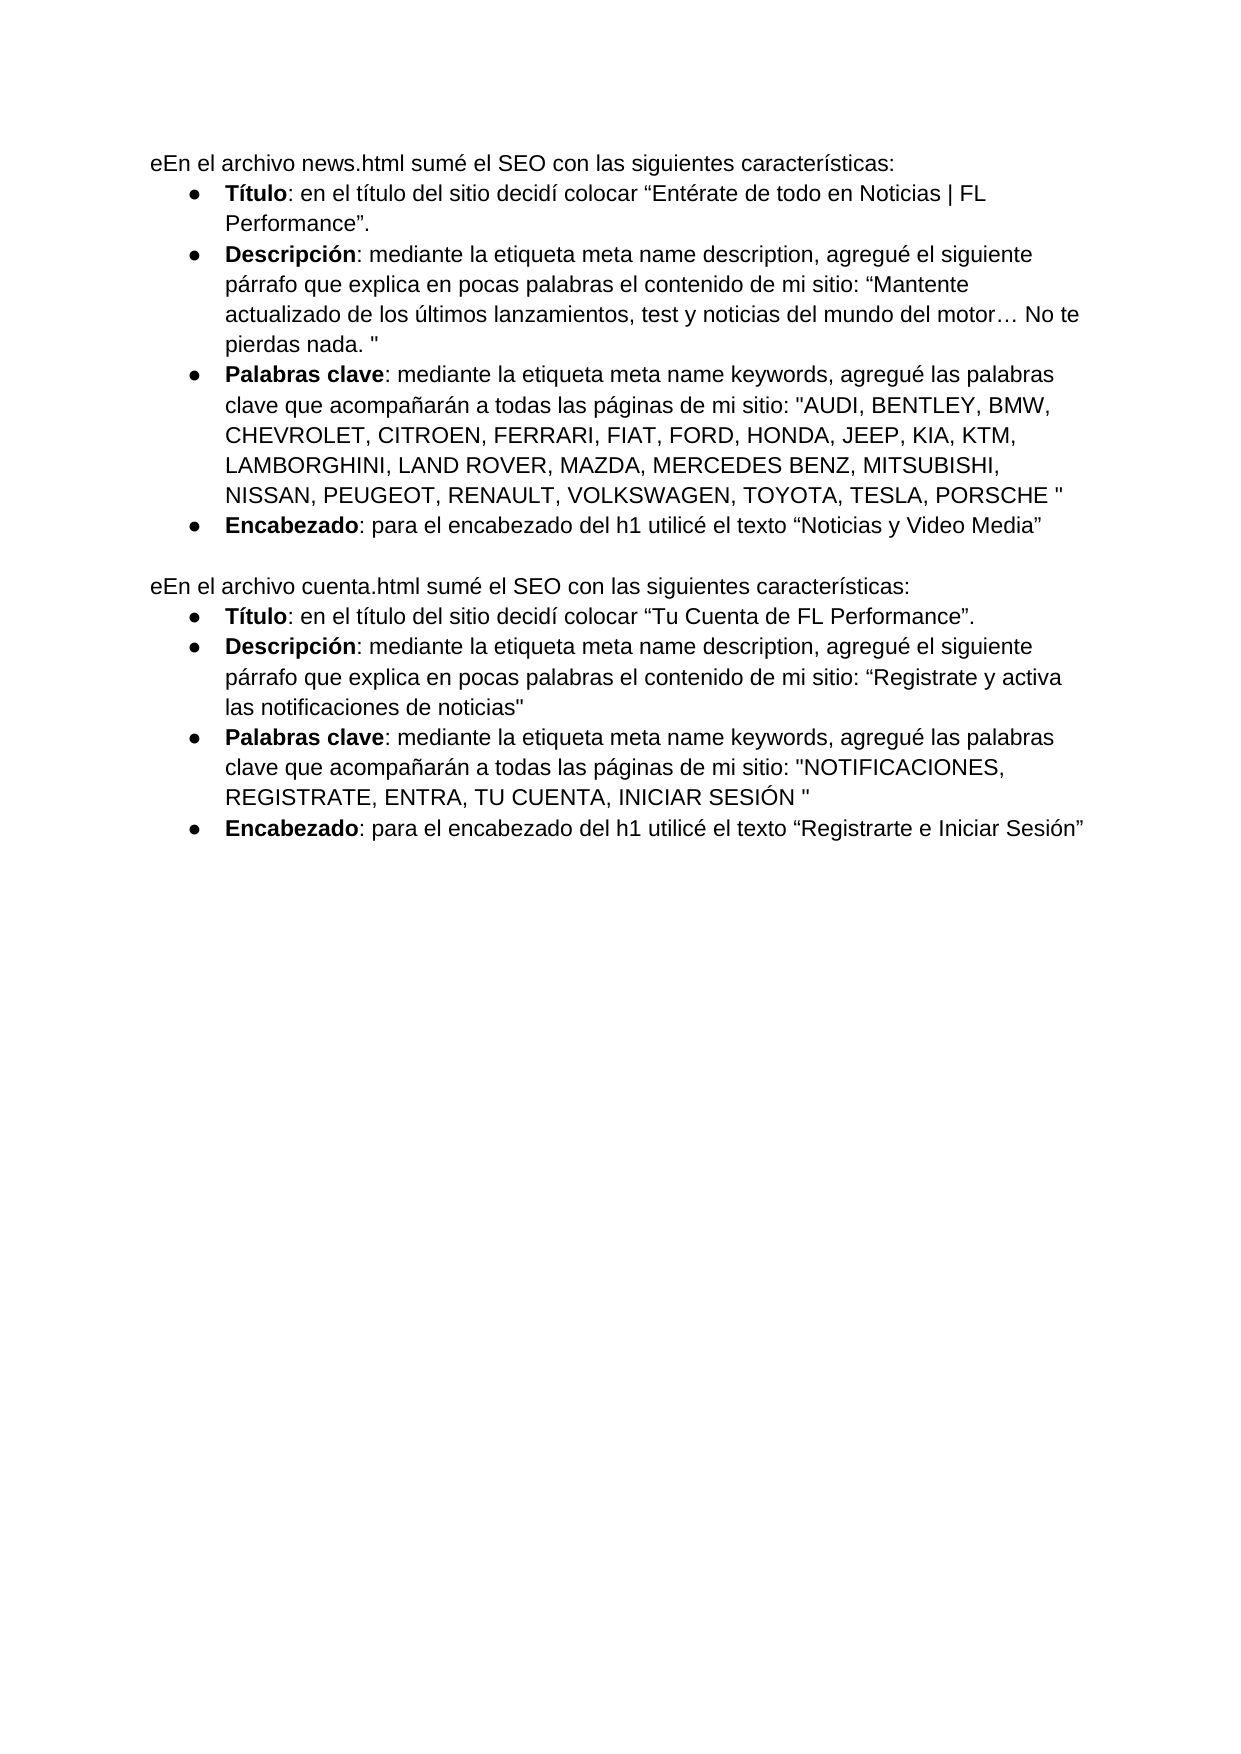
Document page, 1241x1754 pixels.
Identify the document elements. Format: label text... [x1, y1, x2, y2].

list Título: en el título del sitio decidí colocar “Entérate de todo en Noticias | FL Performance”. [187, 180, 1090, 237]
text eEn el archivo news.html sumé el SEO con las siguientes características: [150, 150, 1090, 176]
list Encabezado: para el encabezado del h1 utilicé el texto “Noticias y Video Media” [187, 512, 1090, 539]
list Encabezado: para el encabezado del h1 utilicé el texto “Registrarte e Iniciar Sesión” [187, 814, 1090, 841]
text eEn el archivo cuenta.html sumé el SEO con las siguientes características: [150, 573, 1090, 599]
list Palabras clave: mediante la etiqueta meta name keywords, agregué las palabras clave que acompañarán a todas las páginas de mi sitio: "AUDI, BENTLEY, BMW, CHEVROLET, CITROEN, FERRARI, FIAT, FORD, HONDA, JEEP, KIA, KTM, LAMBORGHINI, LAND ROVER, MAZDA, MERCEDES BENZ, MITSUBISHI, NISSAN, PEUGEOT, RENAULT, VOLKSWAGEN, TOYOTA, TESLA, PORSCHE " [187, 361, 1090, 509]
list Palabras clave: mediante la etiqueta meta name keywords, agregué las palabras clave que acompañarán a todas las páginas de mi sitio: "NOTIFICACIONES, REGISTRATE, ENTRA, TU CUENTA, INICIAR SESIÓN " [187, 724, 1090, 811]
list Descripción: mediante la etiqueta meta name description, agregué el siguiente párrafo que explica en pocas palabras el contenido de mi sitio: “Registrate y activa las notificaciones de noticias" [187, 633, 1090, 720]
list Descripción: mediante la etiqueta meta name description, agregué el siguiente párrafo que explica en pocas palabras el contenido de mi sitio: “Mantente actualizado de los últimos lanzamientos, test y noticias del mundo del motor… No te pierdas nada. " [187, 241, 1090, 358]
list Título: en el título del sitio decidí colocar “Tu Cuenta de FL Performance”. [187, 603, 1090, 629]
